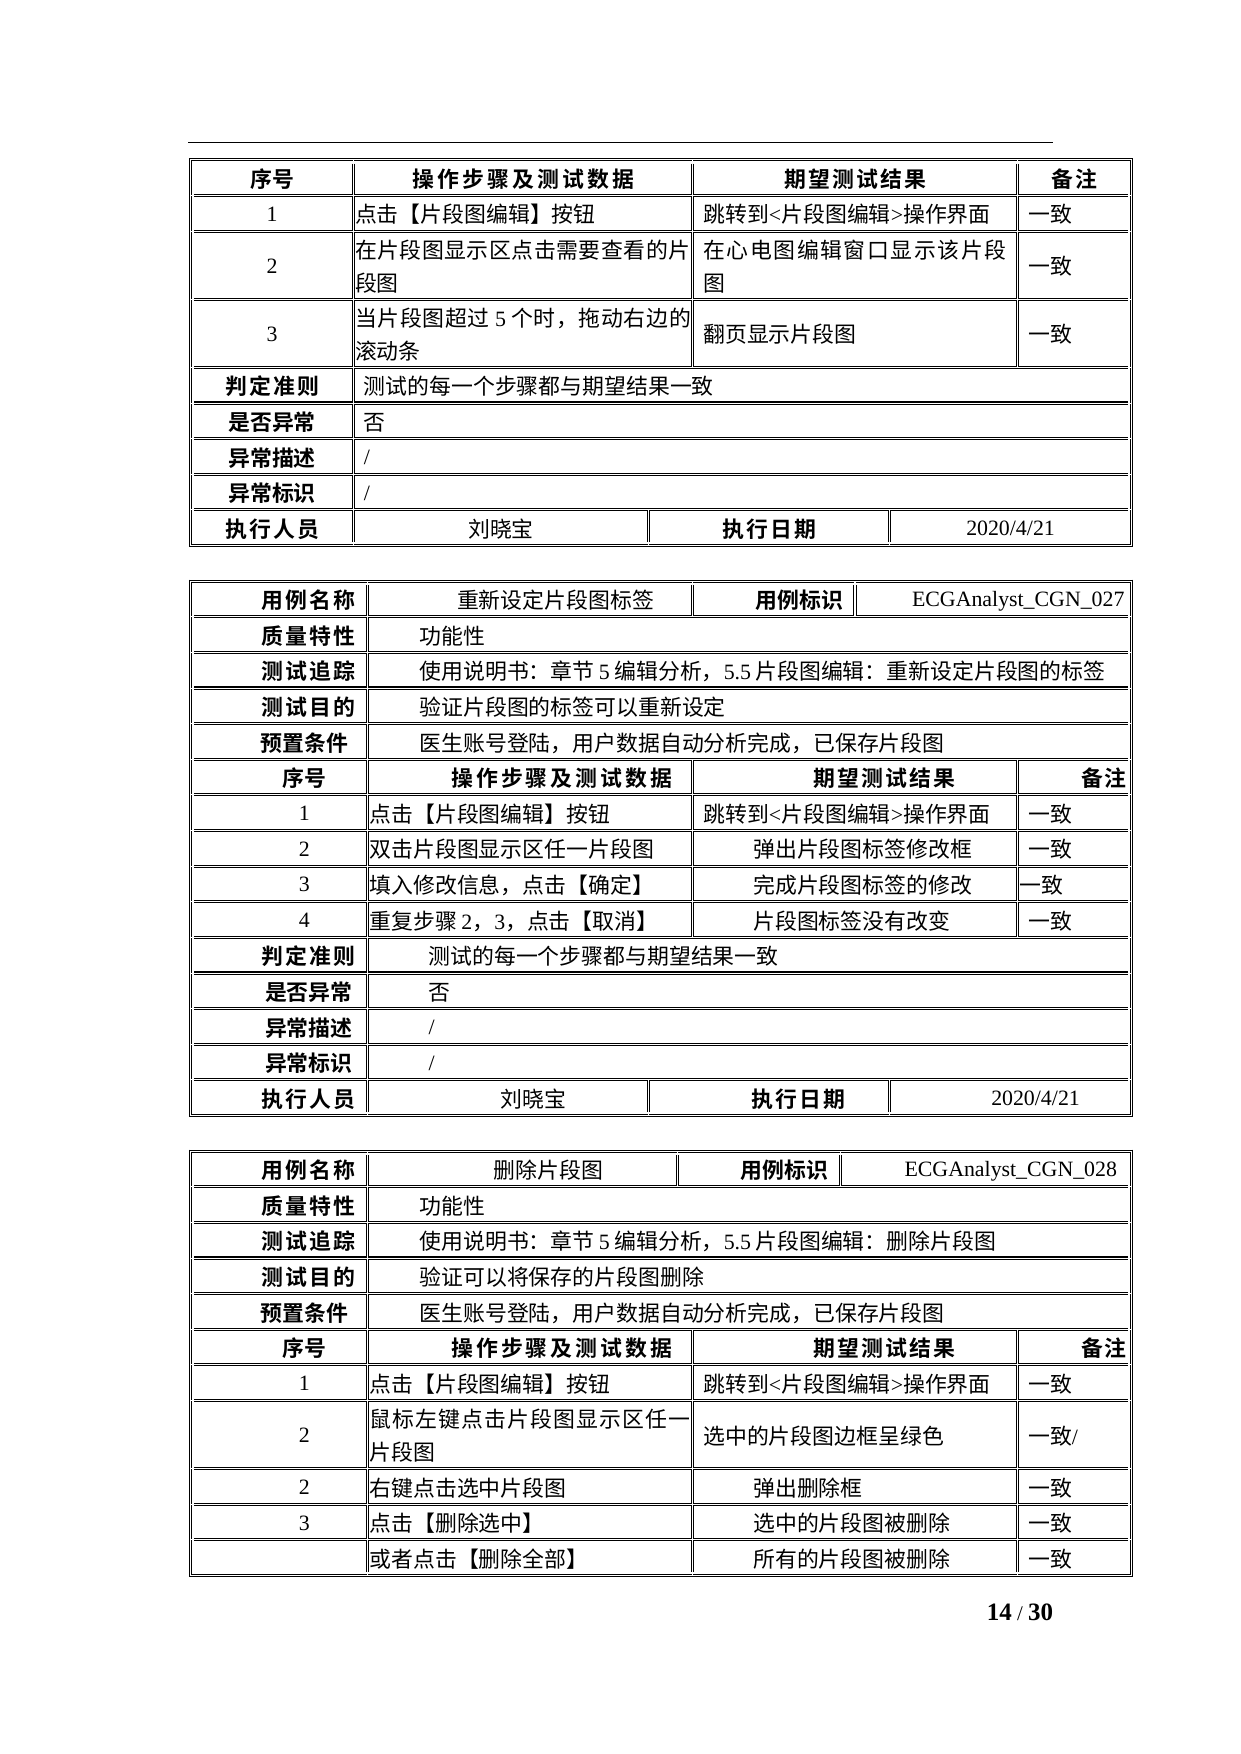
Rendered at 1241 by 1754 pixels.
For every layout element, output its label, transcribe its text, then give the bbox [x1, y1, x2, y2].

table_cell 2 [191, 1467, 368, 1503]
table_cell 点击【片段图编辑】按钮 [369, 796, 691, 829]
table_header 用例标识 [693, 581, 855, 615]
table_cell 点击【片段图编辑】按钮 [355, 197, 691, 229]
table_cell [191, 1538, 368, 1574]
table_header 用例标识 [678, 1153, 840, 1185]
table_cell 测试的每一个步骤都与期望结果一致 [369, 936, 1130, 971]
table_cell 执行日期 [648, 511, 889, 544]
table_cell 双击片段图显示区任一片段图 [369, 832, 691, 864]
table_cell 在片段图显示区点击需要查看的片段图 [355, 233, 691, 298]
table_cell 预置条件 [191, 722, 368, 758]
table_cell 鼠标左键点击片段图显示区任一片段图 [369, 1402, 691, 1467]
table_cell 1 [191, 793, 368, 829]
table_cell 填入修改信息，点击【确定】 [369, 868, 691, 900]
table_cell 异常标识 [192, 1043, 366, 1078]
table_cell 测试的每一个步骤都与期望结果一致 [355, 366, 1130, 401]
table_cell 翻页显示片段图 [694, 301, 1016, 366]
table_cell 点击【片段图编辑】按钮 [369, 1366, 691, 1399]
table_cell 医生账号登陆，用户数据自动分析完成，已保存片段图 [368, 722, 1131, 758]
table_cell 一致 [1018, 793, 1131, 829]
table_cell / [353, 437, 1131, 473]
table_cell 一致 [1018, 1538, 1131, 1574]
table_header 用例名称 [192, 1151, 368, 1185]
table_header 删除片段图 [368, 1151, 678, 1185]
table_cell 质量特性 [191, 1185, 368, 1221]
table_cell 测试目的 [192, 686, 366, 722]
table_cell 一致 [1019, 865, 1130, 900]
table_cell 4 [191, 900, 368, 936]
table_cell 2 [192, 230, 352, 298]
table_cell 2 [191, 829, 368, 864]
table_cell 1 [191, 194, 353, 229]
table_cell 异常描述 [191, 1007, 368, 1043]
table_cell 一致 [1018, 1363, 1131, 1399]
table_cell 序号 [192, 161, 353, 194]
table_cell 使用说明书：章节5编辑分析，5.5片段图编辑：删除片段图 [369, 1221, 1130, 1256]
table_cell 2020/4/21 [890, 508, 1131, 544]
table_cell 2 [191, 1399, 368, 1467]
table_cell 备注 [1019, 1328, 1130, 1363]
table_cell 异常标识 [192, 473, 352, 508]
table_cell 期望测试结果 [694, 1331, 1016, 1363]
table_header 用例名称 [192, 581, 368, 615]
table_cell 右键点击选中片段图 [369, 1470, 691, 1503]
table_header 重新设定片段图标签 [368, 581, 693, 615]
table_cell 是否异常 [192, 971, 366, 1007]
table_cell 一致 [1018, 900, 1131, 936]
table_cell 3 [192, 865, 366, 900]
table_cell 选中的片段图边框呈绿色 [694, 1402, 1016, 1467]
table_cell 一致 [1018, 1467, 1131, 1503]
table_cell 验证可以将保存的片段图删除 [369, 1256, 1130, 1292]
table_cell 判定准则 [192, 366, 352, 401]
table_cell 所有的片段图被删除 [693, 1541, 1017, 1574]
table_cell 跳转到<片段图编辑>操作界面 [694, 1366, 1016, 1399]
table_cell 测试追踪 [192, 651, 366, 686]
table_cell 3 [192, 1503, 366, 1538]
table_cell 当片段图超过5个时，拖动右边的滚动条 [355, 301, 691, 366]
table_cell 序号 [192, 758, 366, 793]
table_cell 跳转到<片段图编辑>操作界面 [694, 197, 1016, 229]
table_cell / [355, 473, 1130, 508]
table_cell 质量特性 [191, 615, 368, 651]
table_cell / [368, 1007, 1131, 1043]
table_cell 期望测试结果 [693, 161, 1017, 194]
table_cell 执行人员 [191, 508, 353, 544]
table_cell 一致 [1018, 194, 1131, 229]
table_cell 执行人员 [191, 1078, 368, 1114]
table_cell 一致 [1018, 829, 1131, 864]
table_cell 一致 [1019, 230, 1130, 298]
table_cell 操作步骤及测试数据 [353, 159, 693, 194]
table_cell 弹出片段图标签修改框 [694, 832, 1016, 864]
table_cell 3 [192, 298, 352, 366]
table_cell 功能性 [368, 1185, 1131, 1221]
table_cell 1 [191, 1363, 368, 1399]
table_cell 一致/ [1018, 1399, 1131, 1467]
table_cell 执行日期 [648, 1081, 889, 1114]
table_cell 2020/4/21 [890, 1078, 1131, 1114]
table_cell 或者点击【删除全部】 [368, 1538, 693, 1574]
table_cell 异常描述 [191, 437, 353, 473]
table_cell 测试目的 [192, 1256, 366, 1292]
table_cell 期望测试结果 [694, 761, 1016, 793]
table_cell 刘晓宝 [353, 511, 648, 544]
table_cell 序号 [192, 1328, 366, 1363]
table_cell 一致 [1019, 298, 1130, 366]
table_cell 完成片段图标签的修改 [694, 868, 1016, 900]
table_cell 选中的片段图被删除 [694, 1506, 1016, 1538]
table_cell 重复步骤2，3，点击【取消】 [369, 903, 691, 936]
table_cell 片段图标签没有改变 [694, 903, 1016, 936]
table_cell / [369, 1043, 1130, 1078]
table_cell 预置条件 [191, 1292, 368, 1328]
table_cell 弹出删除框 [694, 1470, 1016, 1503]
table_cell 验证片段图的标签可以重新设定 [369, 686, 1130, 722]
table_cell 一致 [1019, 1503, 1130, 1538]
table_cell 医生账号登陆，用户数据自动分析完成，已保存片段图 [368, 1292, 1131, 1328]
table_cell 刘晓宝 [368, 1081, 648, 1114]
table_cell 备注 [1018, 161, 1130, 194]
table_cell 使用说明书：章节5编辑分析，5.5片段图编辑：重新设定片段图的标签 [369, 651, 1130, 686]
table_cell 操作步骤及测试数据 [369, 1331, 691, 1363]
table_cell 否 [369, 971, 1130, 1007]
table_cell 功能性 [368, 615, 1131, 651]
table_header ECGAnalyst_CGN_027 [855, 583, 1130, 615]
table_cell 在心电图编辑窗口显示该片段图 [694, 233, 1016, 298]
table_cell 操作步骤及测试数据 [369, 761, 691, 793]
table_cell 否 [355, 401, 1130, 437]
table_cell 判定准则 [192, 936, 366, 971]
table_cell 备注 [1019, 758, 1130, 793]
table_cell 点击【删除选中】 [369, 1506, 691, 1538]
table_cell 测试追踪 [192, 1221, 366, 1256]
table_cell 是否异常 [192, 401, 352, 437]
table_header ECGAnalyst_CGN_028 [840, 1153, 1130, 1185]
table_cell 跳转到<片段图编辑>操作界面 [694, 796, 1016, 829]
